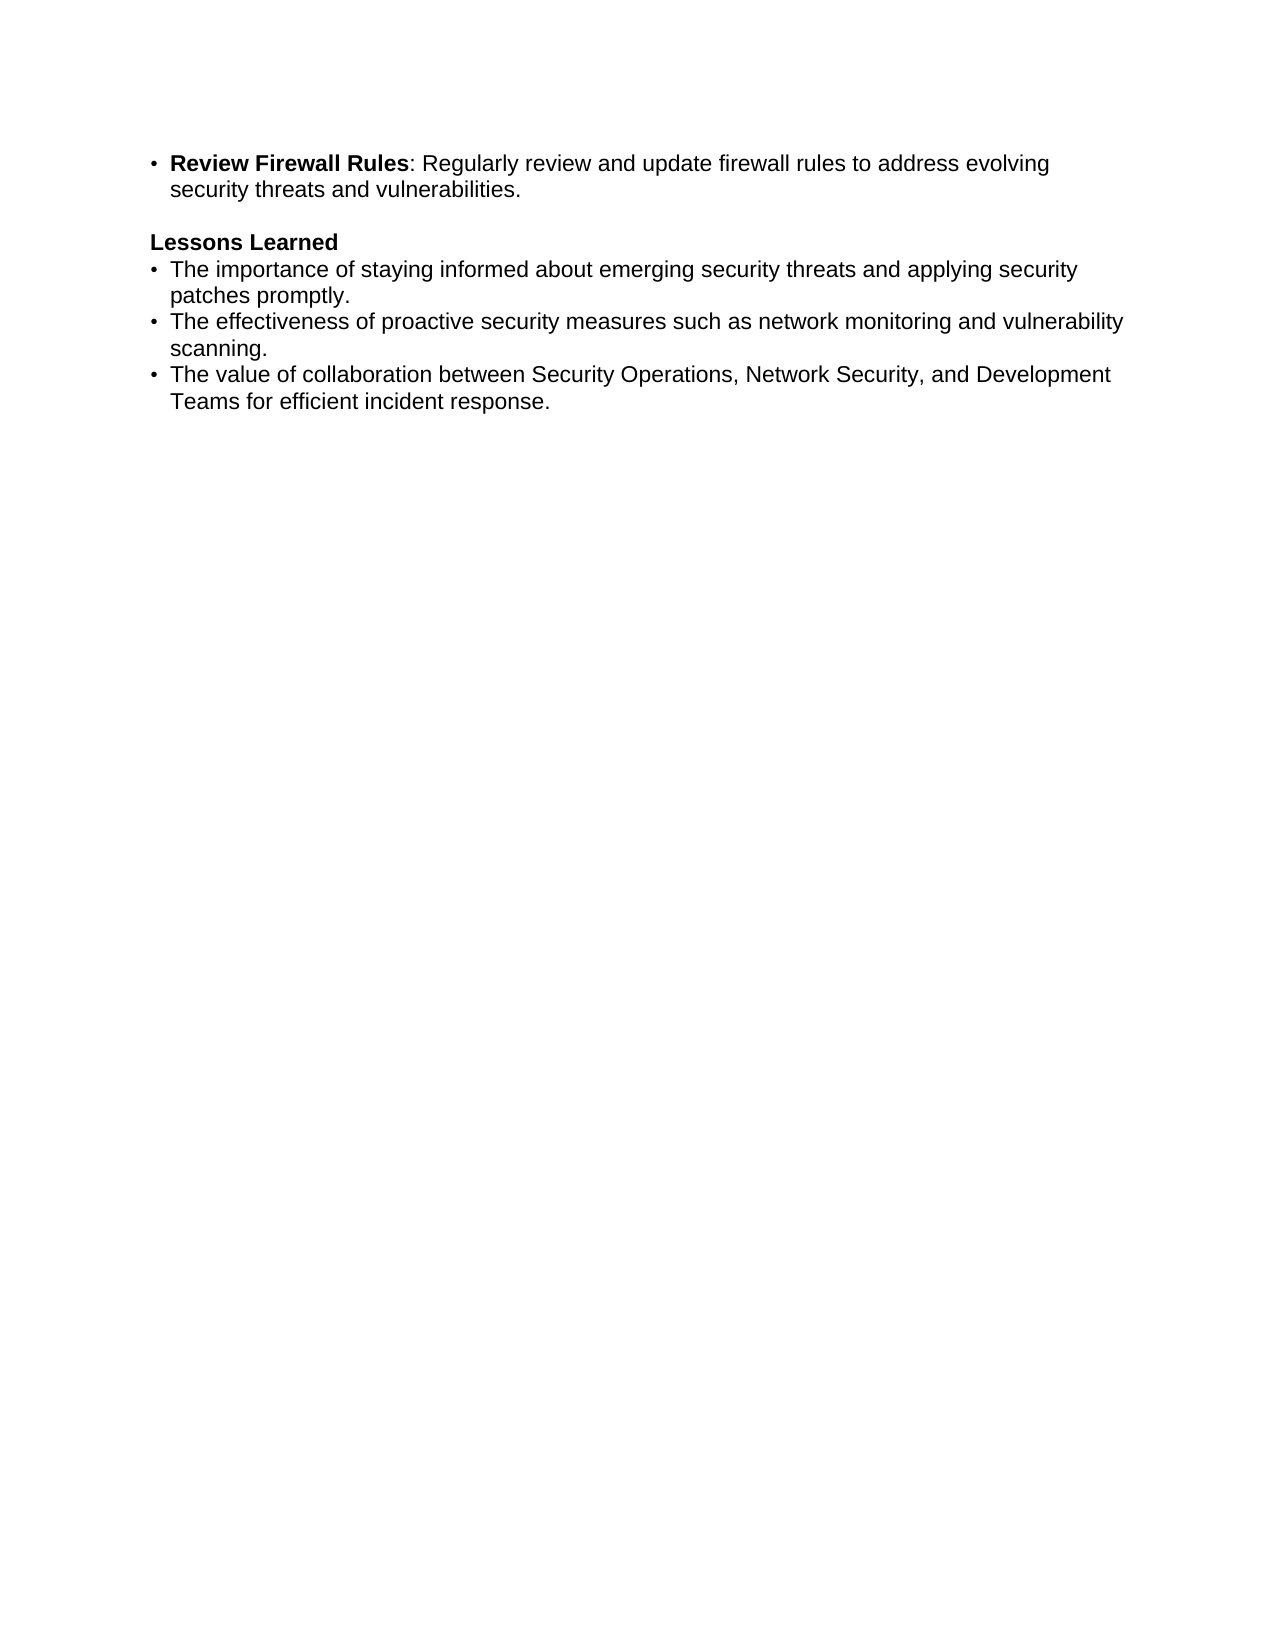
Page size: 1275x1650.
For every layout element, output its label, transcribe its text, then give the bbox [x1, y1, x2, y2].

list The effectiveness of proactive security measures such as network monitoring and vulnerability scanning. [150, 308, 1125, 361]
list Review Firewall Rules: Regularly review and update firewall rules to address evolving security threats and vulnerabilities. [150, 150, 1125, 203]
text Lessons Learned [150, 229, 1125, 256]
list The value of collaboration between Security Operations, Network Security, and Development Teams for efficient incident response. [150, 361, 1125, 414]
list The importance of staying informed about emerging security threats and applying security patches promptly. [150, 256, 1125, 308]
